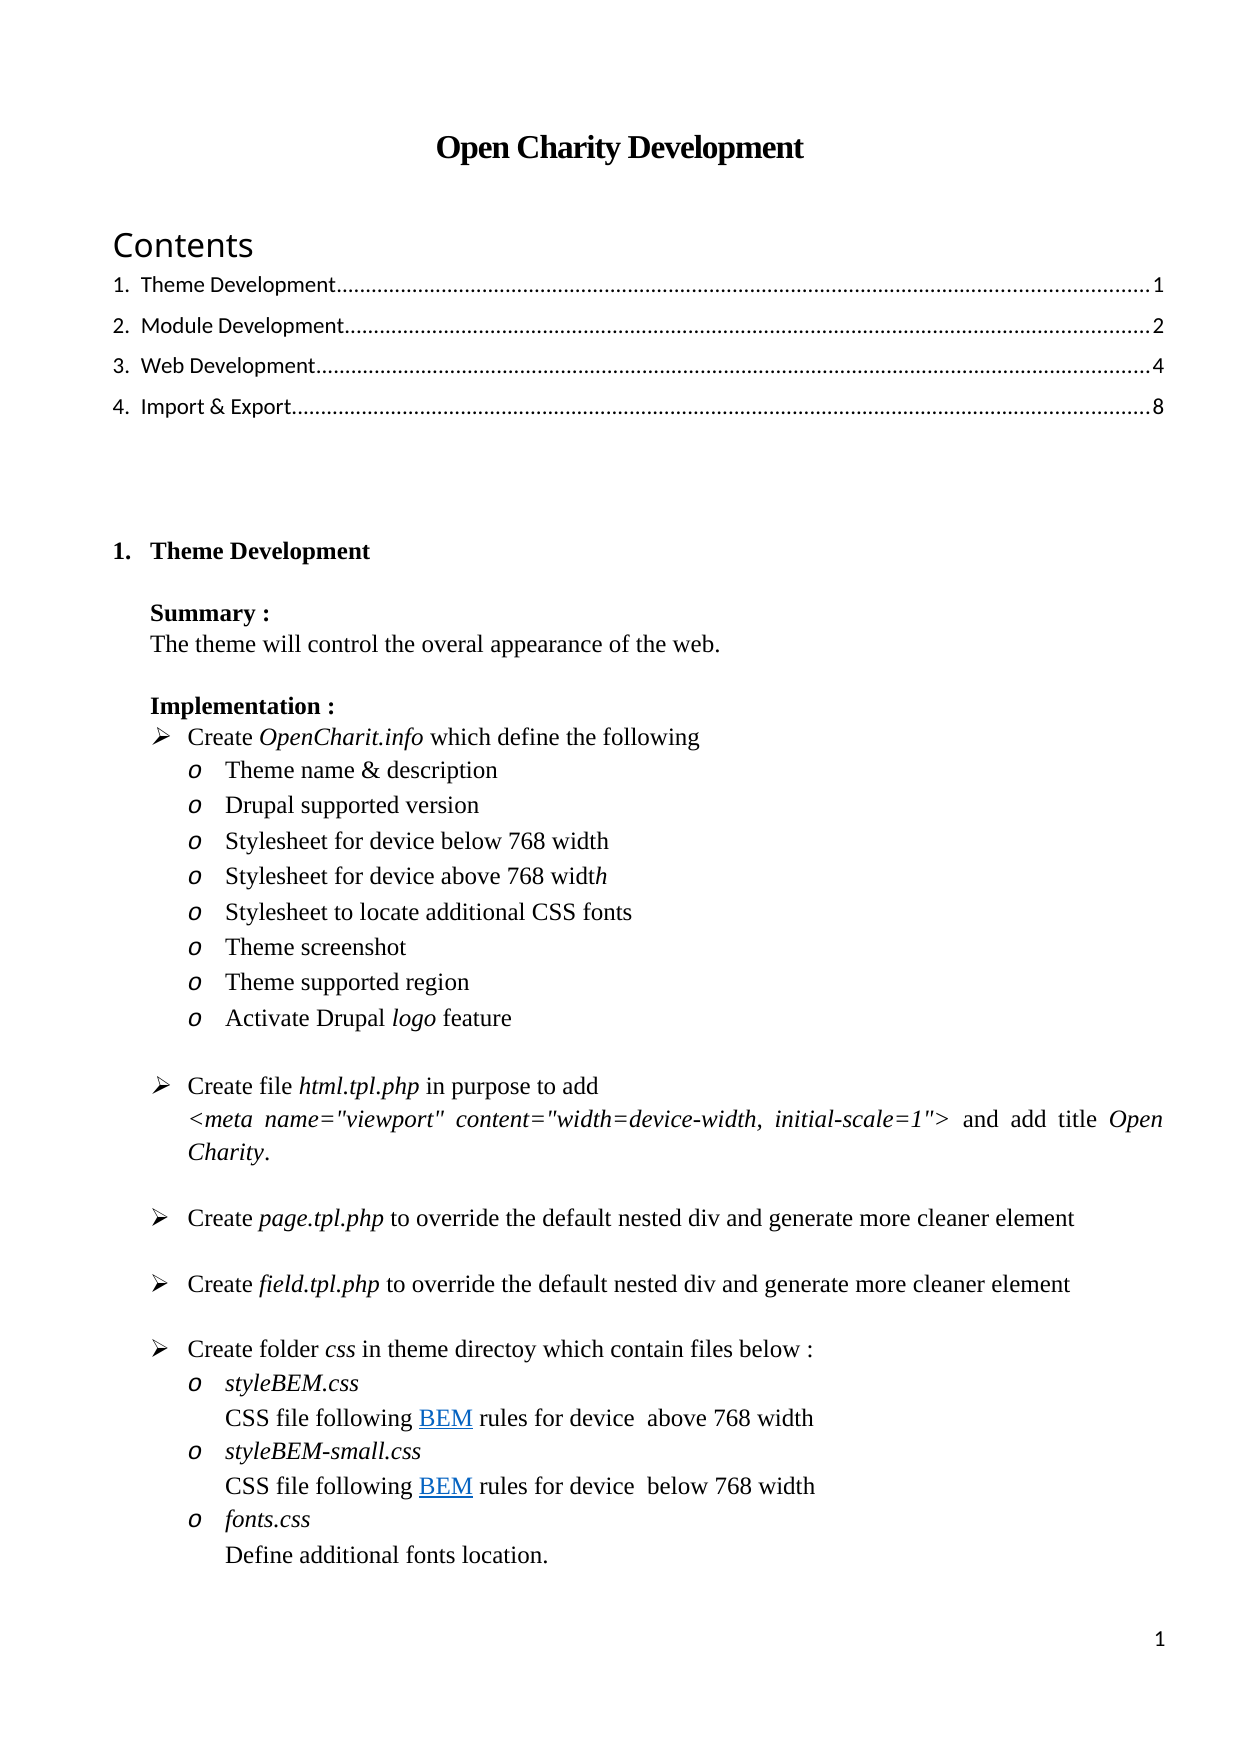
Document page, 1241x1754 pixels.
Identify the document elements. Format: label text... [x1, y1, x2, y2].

list styleBEM.css [187, 1368, 1165, 1398]
list Create field.tpl.php to override the default nested div and generate more cleaner element [150, 1269, 1165, 1330]
list Create page.tpl.php to override the default nested div and generate more cleaner element [150, 1203, 1165, 1232]
list Summary : [150, 598, 1165, 627]
title Open Charity Development [75, 128, 1165, 166]
list The theme will control the overal appearance of the web. [150, 629, 1165, 658]
list Theme name & description [187, 755, 1165, 786]
list Stylesheet for device below 768 width [187, 826, 1165, 857]
list <meta name="viewport" content="width=device-width, initial-scale=1"> and add title Open Charity. [187, 1104, 1165, 1166]
list Theme supported region [187, 967, 1165, 998]
list Create file html.tpl.php in purpose to add [150, 1071, 1165, 1100]
list CSS file following BEM rules for device below 768 width [225, 1471, 1165, 1500]
list Define additional fonts location. [225, 1540, 1165, 1569]
list Stylesheet to locate additional CSS fonts [187, 897, 1165, 927]
list Stylesheet for device above 768 width [187, 861, 1165, 892]
list Activate Drupal logo feature [187, 1003, 1165, 1034]
list Create folder css in theme directoy which contain files below : [150, 1334, 1165, 1363]
list Create OpenCharit.info which define the following [150, 722, 1165, 751]
subtitle Theme Development [112, 536, 1165, 564]
list fonts.css [187, 1504, 1165, 1535]
list Drupal supported version [187, 790, 1165, 821]
list CSS file following BEM rules for device above 768 width [225, 1403, 1165, 1432]
list Theme screenshot [187, 932, 1165, 963]
list styleBEM-small.css [187, 1436, 1165, 1467]
list Implementation : [150, 691, 1165, 720]
